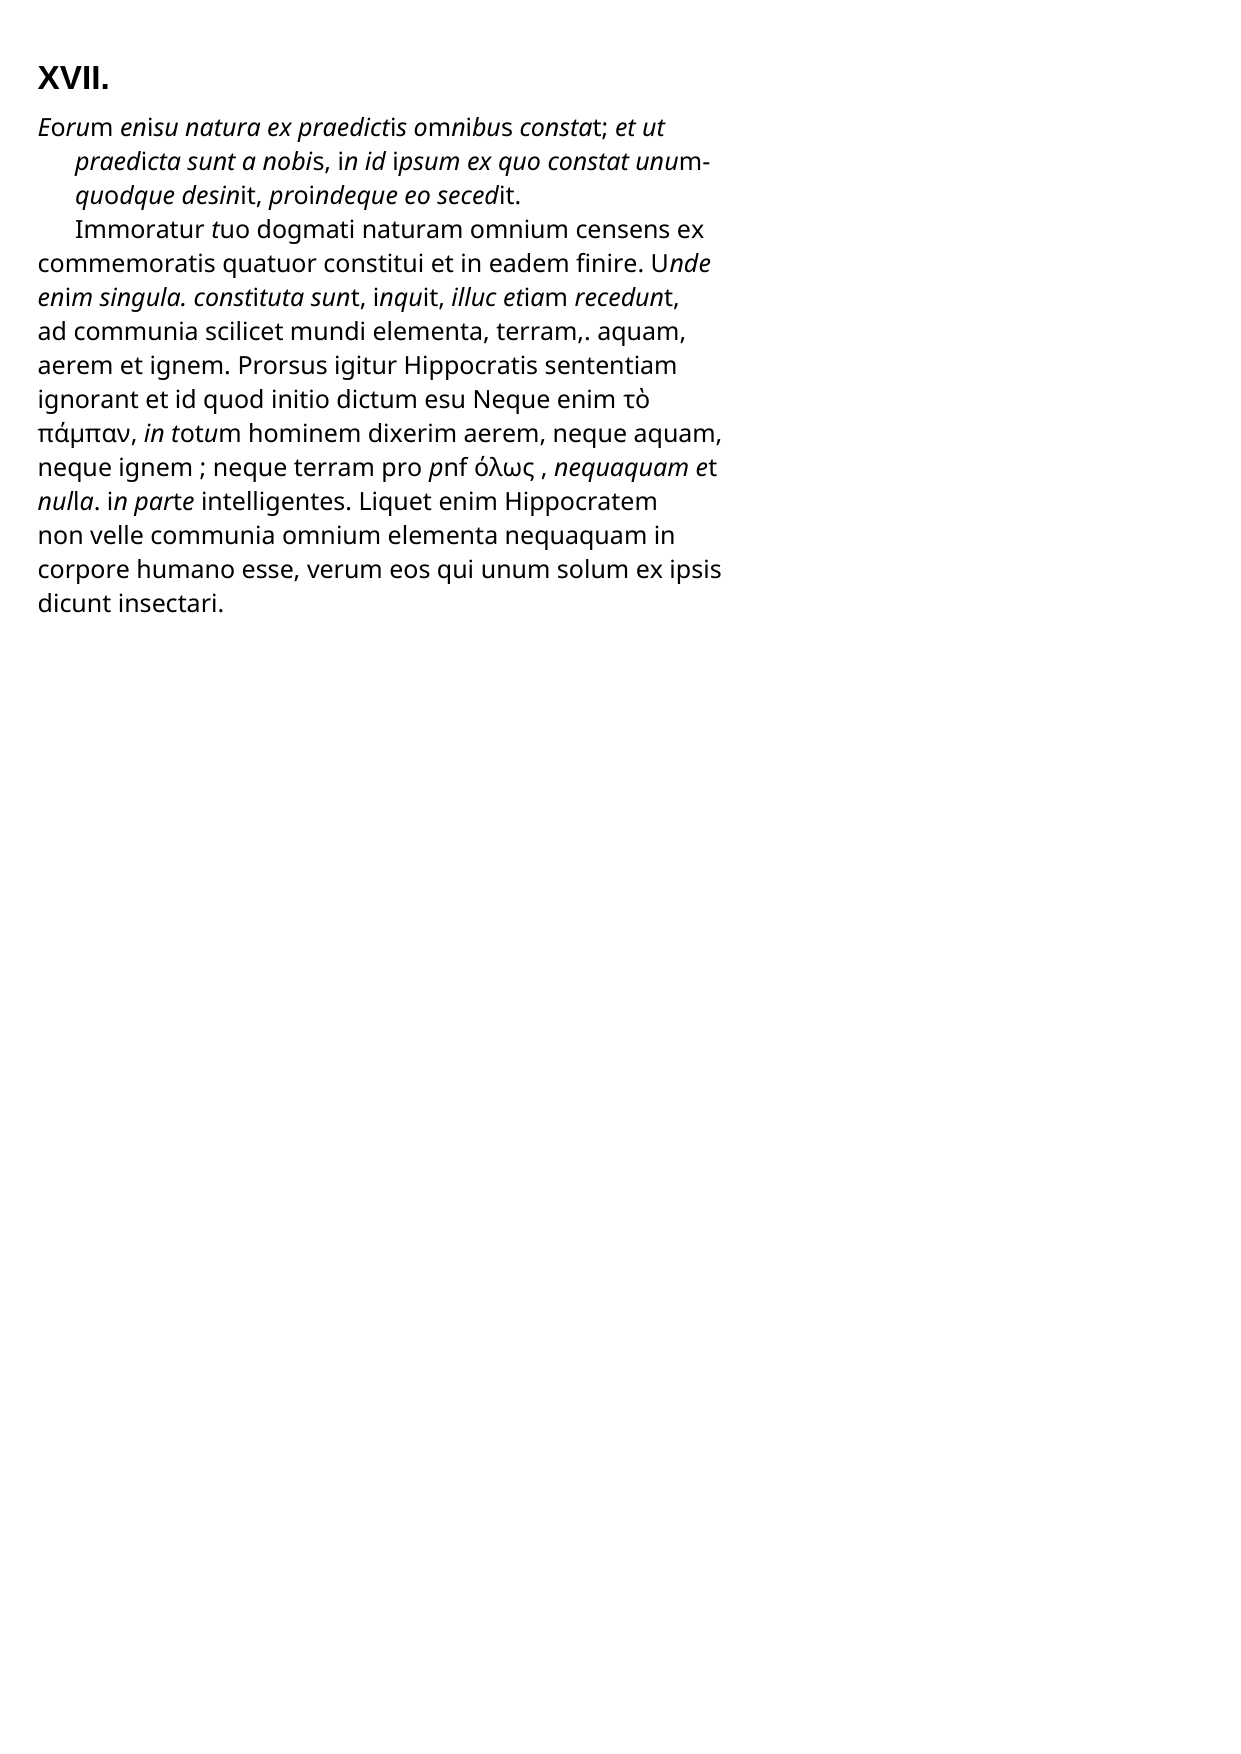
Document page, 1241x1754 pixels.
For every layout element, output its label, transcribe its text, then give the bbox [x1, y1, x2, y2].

subtitle XVII. [37, 58, 1203, 97]
text Eorum enisu natura ex praedictis omnibus constat; et ut praedicta sunt a nobis, in id ipsum ex quo constat unum- quodque desinit, proindeque eo secedit. [37, 109, 1203, 211]
text Immoratur tuo dogmati naturam omnium censens ex commemoratis quatuor constitui et in eadem finire. Unde enim singula. constituta sunt, inquit, illuc etiam recedunt, ad communia scilicet mundi elementa, terram,. aquam, aerem et ignem. Prorsus igitur Hippocratis sententiam ignorant et id quod initio dictum esu Neque enim τὸ πάμπαν, in totum hominem dixerim aerem, neque aquam, neque ignem ; neque terram pro pnf όλως , nequaquam et nulla. in parte intelligentes. Liquet enim Hippocratem non velle communia omnium elementa nequaquam in corpore humano esse, verum eos qui unum solum ex ipsis dicunt insectari. [37, 211, 1203, 620]
